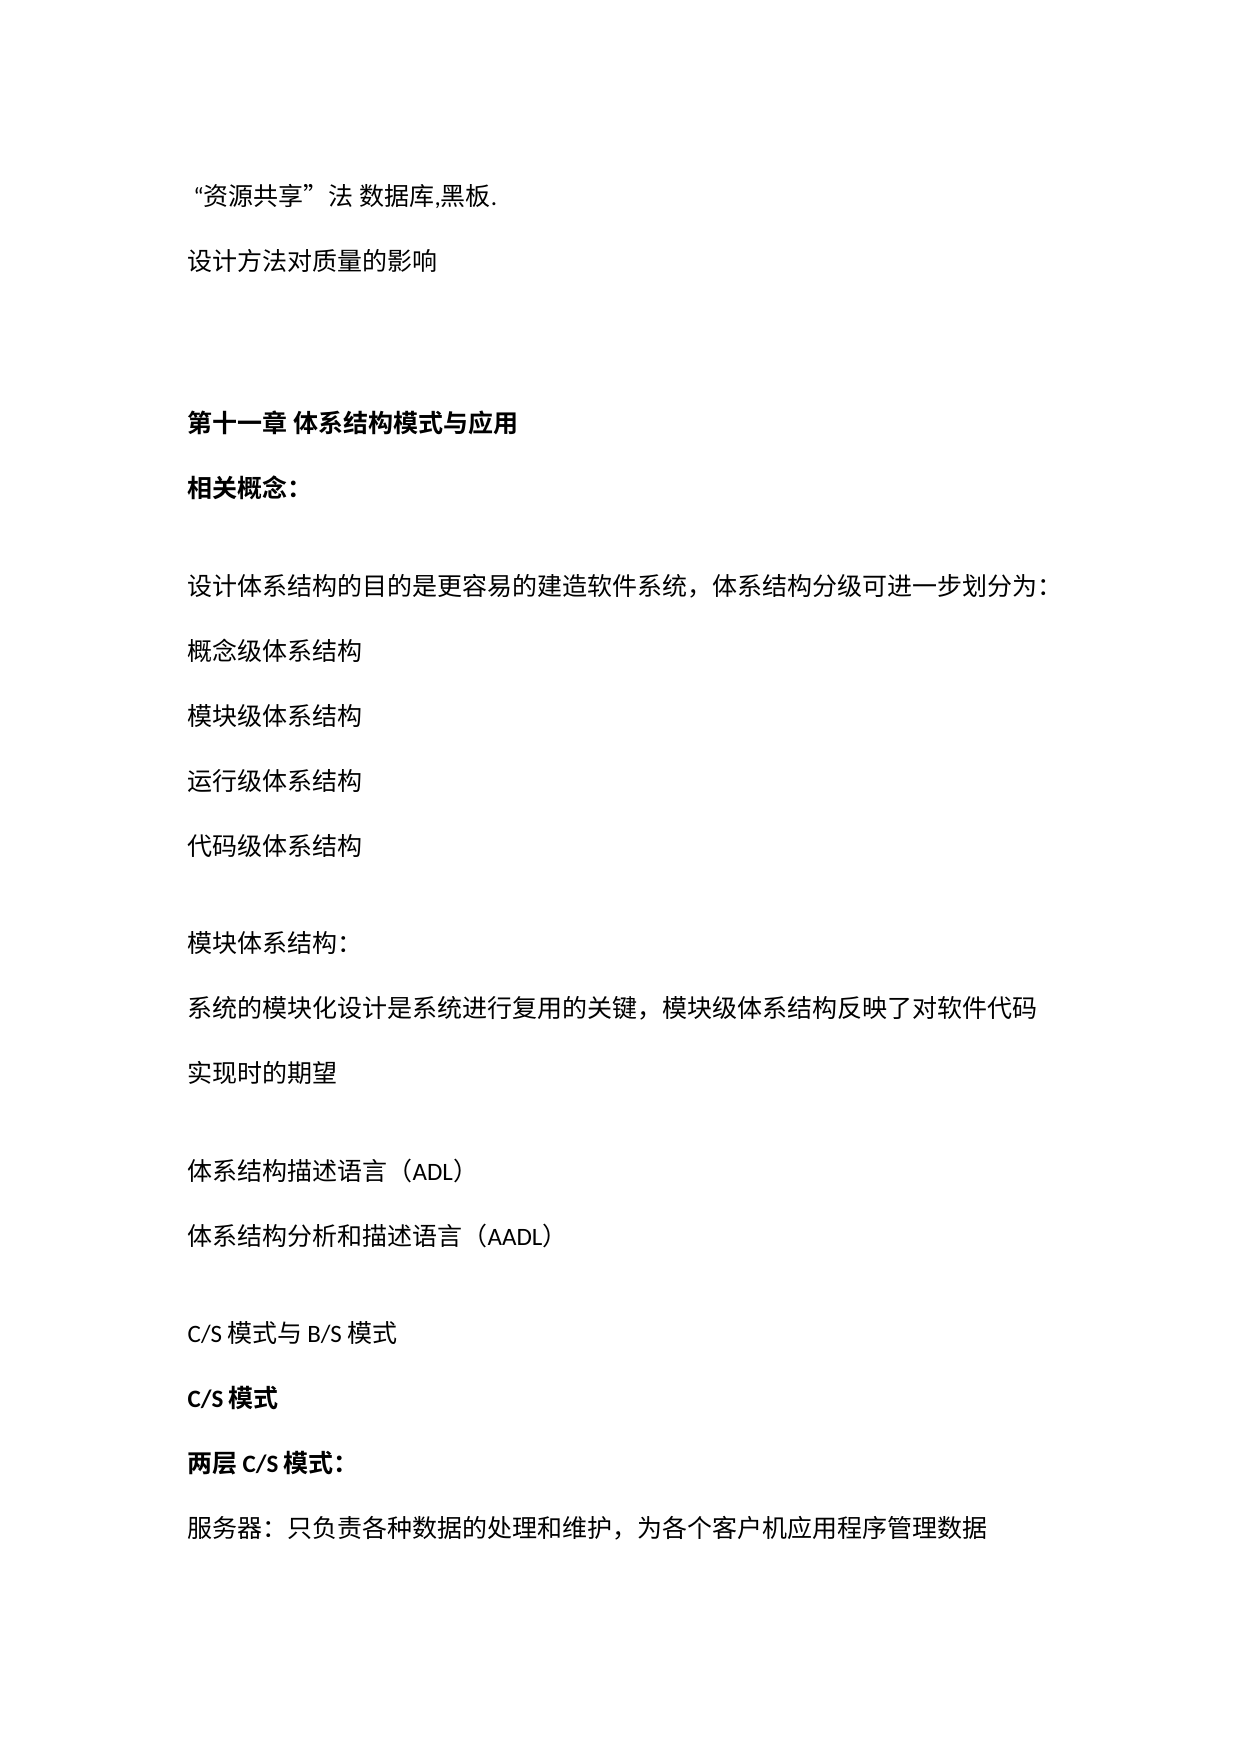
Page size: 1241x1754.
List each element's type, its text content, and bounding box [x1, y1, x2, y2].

text 相关概念： [187, 454, 1053, 552]
text 两层C/S模式： [187, 1429, 1053, 1494]
text 服务器：只负责各种数据的处理和维护，为各个客户机应用程序管理数据 [187, 1494, 1053, 1559]
text C/S模式与B/S模式 [187, 1299, 1053, 1364]
text 模块体系结构： [187, 909, 1053, 974]
text 概念级体系结构 [187, 617, 1053, 682]
text 模块级体系结构 [187, 682, 1053, 747]
text “资源共享”法 数据库,黑板. [187, 162, 1053, 227]
text 第十一章 体系结构模式与应用 [187, 389, 1053, 454]
text 设计体系结构的目的是更容易的建造软件系统，体系结构分级可进一步划分为： [187, 552, 1053, 617]
text 体系结构分析和描述语言（AADL） [187, 1202, 1053, 1267]
text 代码级体系结构 [187, 812, 1053, 877]
text 系统的模块化设计是系统进行复用的关键，模块级体系结构反映了对软件代码实现时的期望 [187, 974, 1053, 1104]
text 运行级体系结构 [187, 747, 1053, 812]
text 设计方法对质量的影响 [187, 227, 1053, 292]
text C/S模式 [187, 1364, 1053, 1429]
text 体系结构描述语言（ADL） [187, 1137, 1053, 1202]
